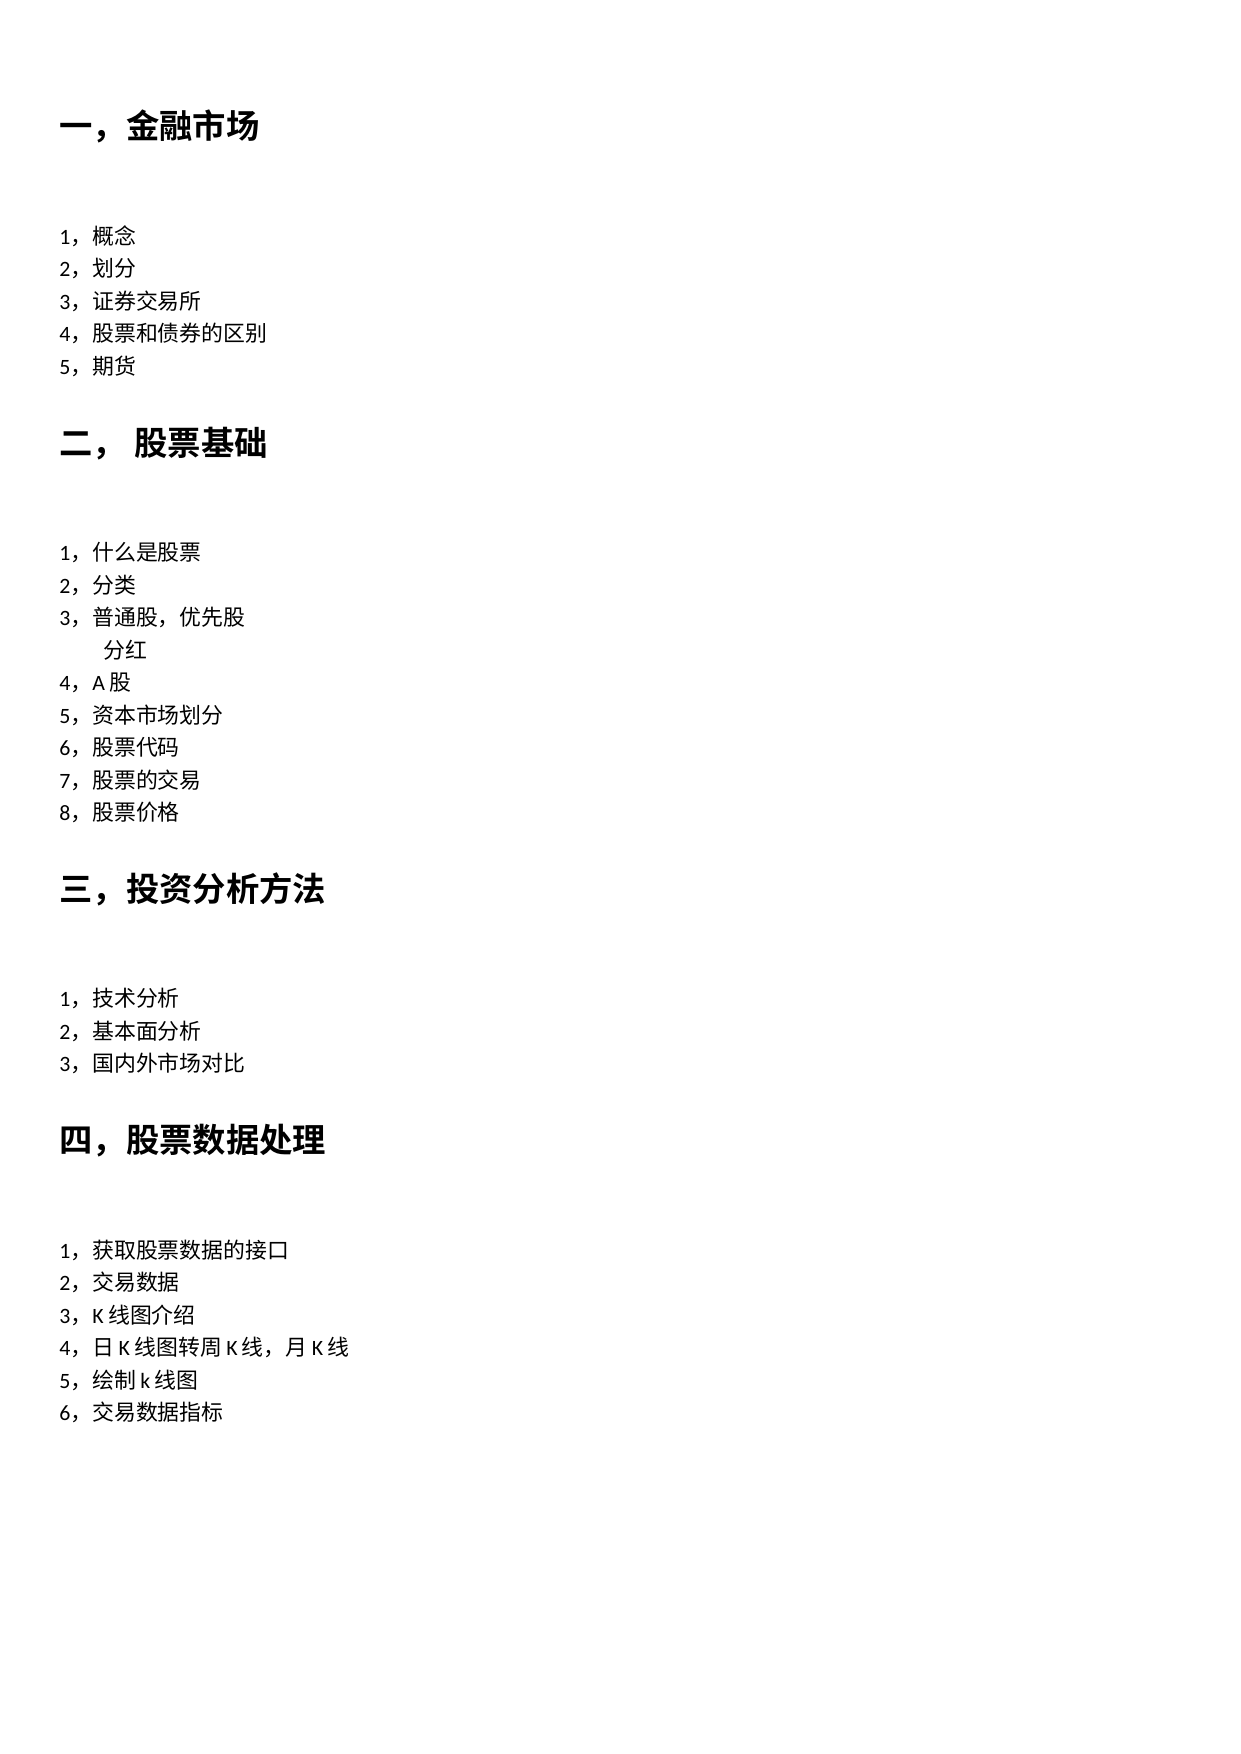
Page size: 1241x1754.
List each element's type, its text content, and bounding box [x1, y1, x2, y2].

list 划分 [59, 251, 1181, 283]
text 8，股票价格 [59, 795, 1181, 827]
text 1，技术分析 [59, 981, 1181, 1013]
text 5，绘制k线图 [59, 1362, 1181, 1395]
text 6，交易数据指标 [59, 1395, 1181, 1427]
text 2，交易数据 [59, 1265, 1181, 1297]
text 4，A股 [59, 665, 1181, 697]
text 2，基本面分析 [59, 1013, 1181, 1046]
text 3，国内外市场对比 [59, 1046, 1181, 1078]
text 3，K线图介绍 [59, 1297, 1181, 1330]
text 1，获取股票数据的接口 [59, 1232, 1181, 1265]
subtitle 一，金融市场 [59, 92, 1181, 157]
text 7，股票的交易 [59, 762, 1181, 795]
list 什么是股票 [59, 535, 1181, 567]
list 期货 [59, 348, 1181, 381]
text 5，资本市场划分 [59, 697, 1181, 730]
subtitle 三，投资分析方法 [59, 854, 1181, 919]
list 证券交易所 [59, 283, 1181, 316]
subtitle 四，股票数据处理 [59, 1106, 1181, 1171]
list 概念 [59, 218, 1181, 251]
text 4，日K线图转周K线，月K线 [59, 1330, 1181, 1362]
list 分类 [59, 567, 1181, 600]
text 分红 [59, 632, 1181, 665]
text 6，股票代码 [59, 730, 1181, 762]
subtitle 股票基础 [59, 408, 1181, 473]
list 股票和债券的区别 [59, 316, 1181, 348]
list 普通股，优先股 [59, 600, 1181, 632]
